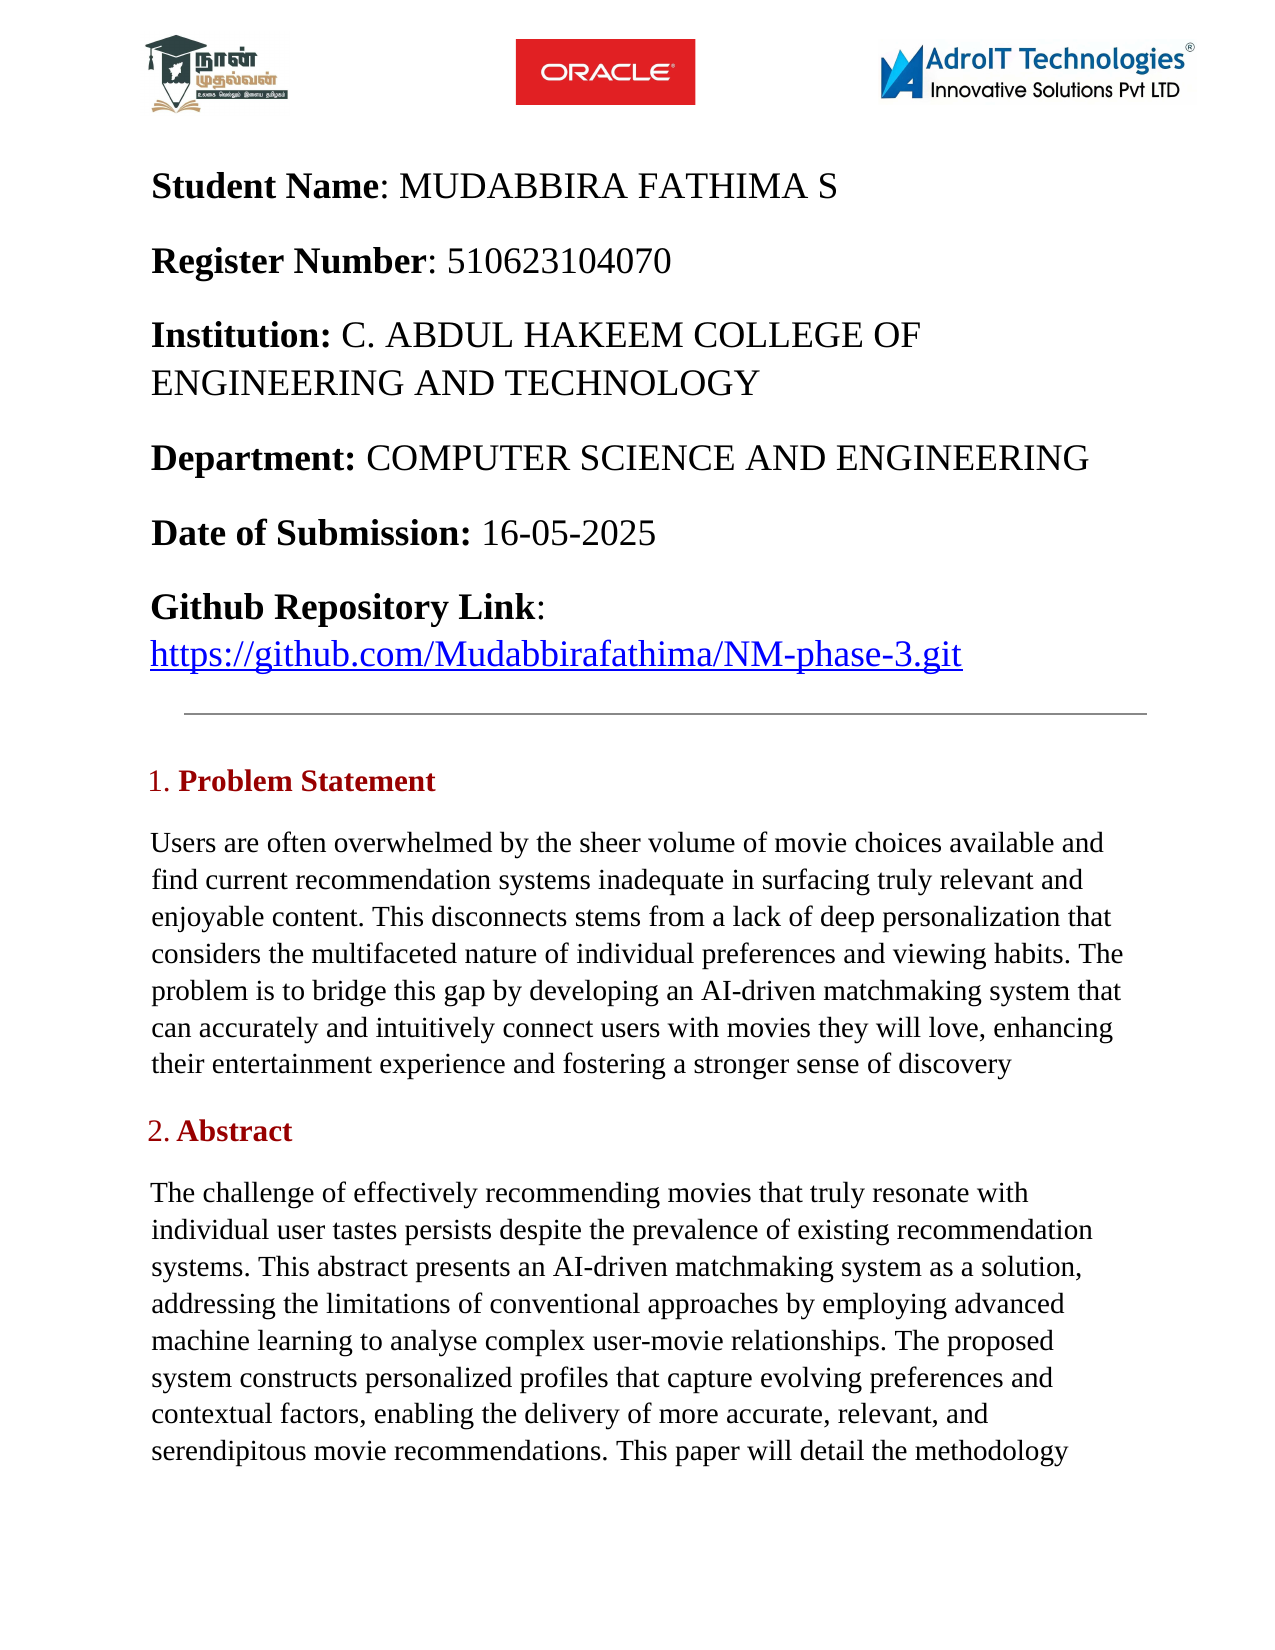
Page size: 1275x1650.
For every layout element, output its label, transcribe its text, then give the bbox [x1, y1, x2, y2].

picture [140, 31, 290, 116]
picture [515, 39, 696, 105]
text Institution: C. ABDUL HAKEEM COLLEGE OF [149, 313, 1147, 356]
subtitle Abstract [147, 1112, 1147, 1148]
text Github Repository Link: https://github.com/Mudabbirafathima/NM-phase-3.git [150, 585, 1147, 674]
text Register Number: 510623104070 [149, 238, 1147, 282]
text Users are often overwhelmed by the sheer volume of movie choices available and find current recommendation systems inadequate in surfacing truly relevant and enjoyable content. This disconnects stems from a lack of deep personalization that considers the multifaceted nature of individual preferences and viewing habits. The problem is to bridge this gap by developing an AI-driven matchmaking system that can accurately and intuitively connect users with movies they will love, enhancing their entertainment experience and fostering a stronger sense of discovery [150, 825, 1133, 1080]
text Student Name: MUDABBIRA FATHIMA S [149, 164, 1147, 207]
picture [878, 39, 1197, 105]
text Date of Submission: 16-05-2025 [149, 510, 1147, 553]
subtitle Problem Statement [147, 762, 1147, 798]
text ENGINEERING AND TECHNOLOGY [149, 361, 1147, 404]
text Department: COMPUTER SCIENCE AND ENGINEERING [149, 436, 1147, 479]
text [150, 1175, 1133, 1467]
